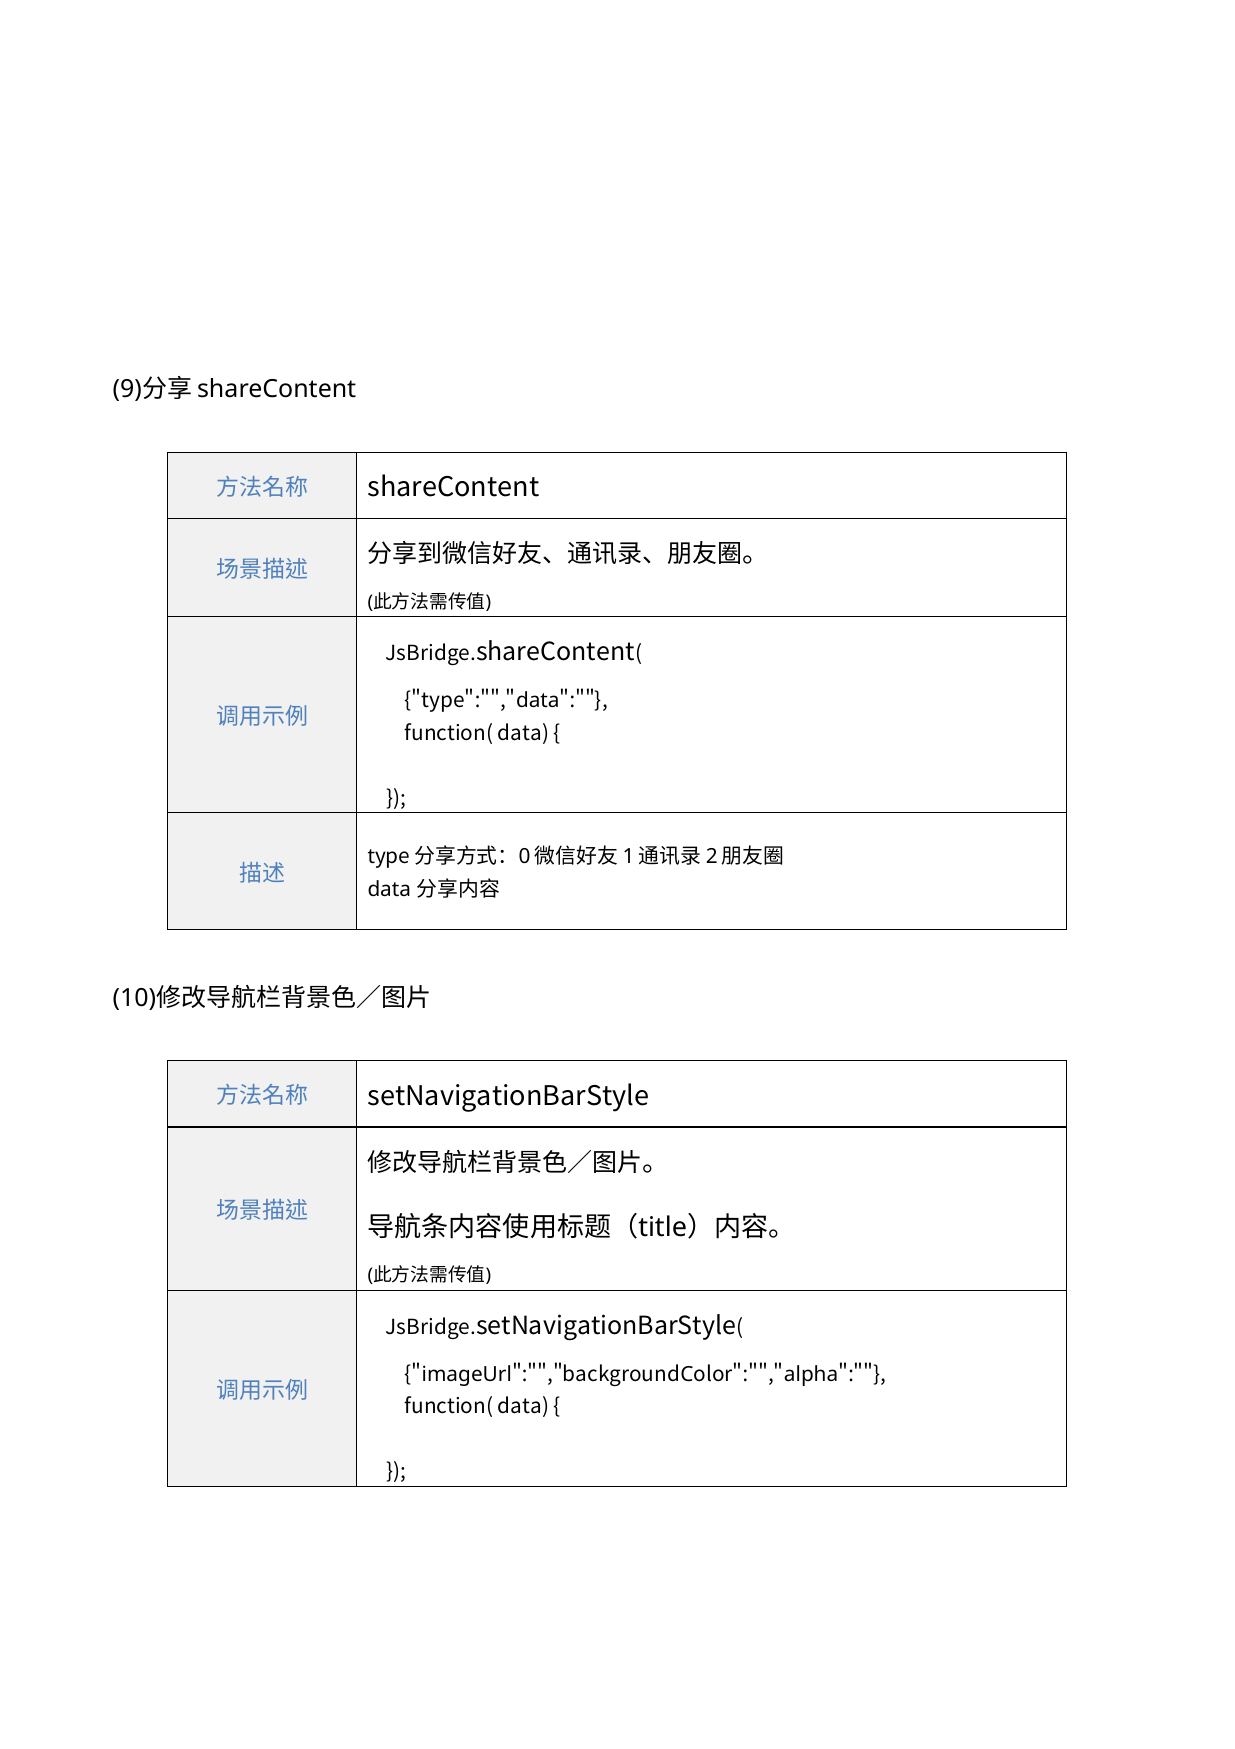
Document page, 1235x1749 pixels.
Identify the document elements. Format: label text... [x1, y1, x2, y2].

table_header 方法名称 [168, 1061, 356, 1126]
table_cell JsBridge.setNavigationBarStyle( {"imageUrl":"","backgroundColor":"","alpha":""}, function( data) { }); [357, 1291, 1066, 1486]
table_cell type分享方式：0微信好友 1通讯录 2朋友圈 data 分享内容 [357, 813, 1066, 929]
table_cell 分享到微信好友、通讯录、朋友圈。 (此方法需传值) [357, 519, 1066, 616]
list 修改导航栏背景色／图片 [112, 963, 1122, 1028]
table_header 方法名称 [168, 453, 356, 518]
table_cell 修改导航栏背景色／图片。 导航条内容使用标题（title）内容。 (此方法需传值) [357, 1128, 1066, 1290]
table_cell 调用示例 [168, 1291, 356, 1486]
list 分享shareContent [112, 354, 1122, 419]
table_cell JsBridge.shareContent( {"type":"","data":""}, function( data) { }); [357, 617, 1066, 812]
table_cell 调用示例 [168, 617, 356, 812]
table_header shareContent [357, 453, 1066, 518]
table_header setNavigationBarStyle [357, 1061, 1066, 1126]
table_cell 描述 [168, 813, 356, 929]
table_cell 场景描述 [168, 519, 356, 616]
table_cell 场景描述 [168, 1128, 356, 1290]
